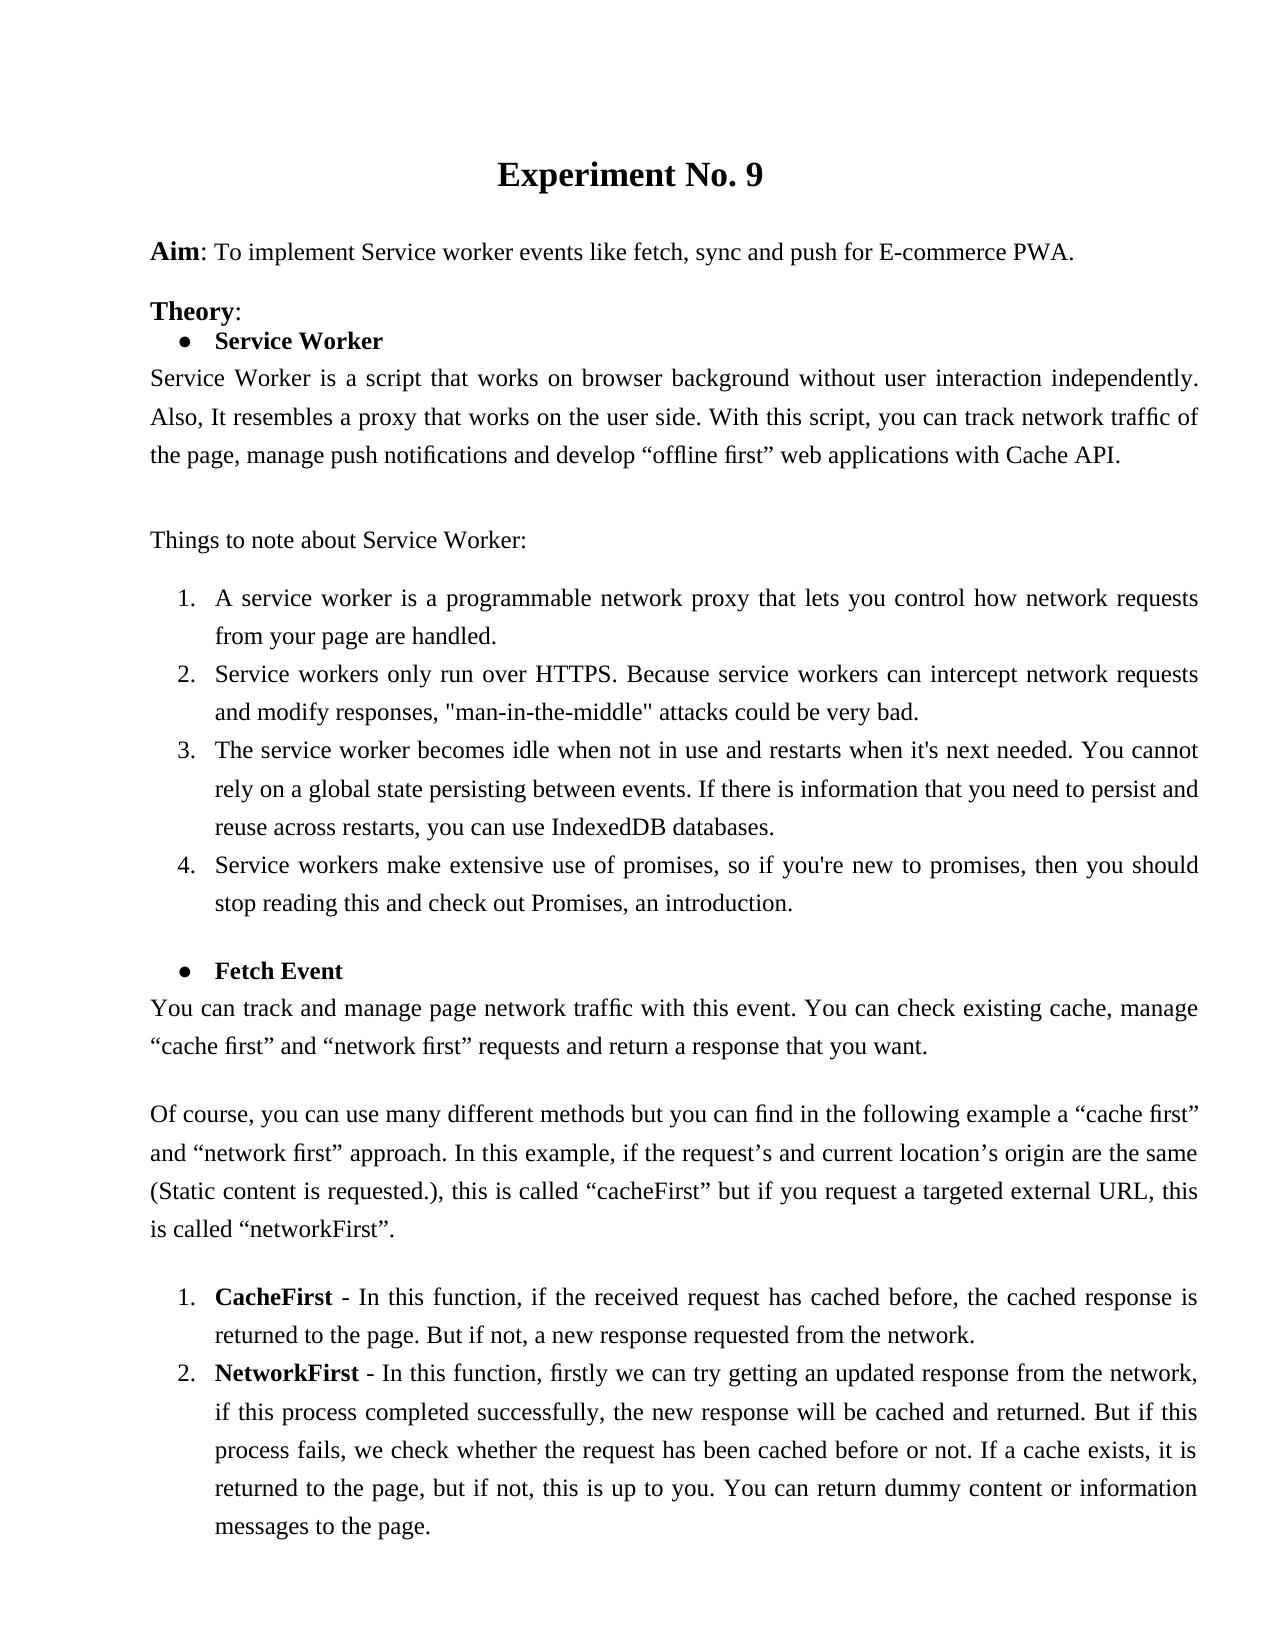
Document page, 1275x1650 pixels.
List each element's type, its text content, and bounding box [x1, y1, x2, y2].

list CacheFirst - In this function, if the received request has cached before, the cached response is returned to the page. But if not, a new response requested from the network. [177, 1282, 1199, 1349]
subtitle Theory: [150, 295, 1210, 326]
list Service workers only run over HTTPS. Because service workers can intercept network requests and modify responses, "man-in-the-middle" attacks could be very bad. [177, 659, 1200, 726]
list The service worker becomes idle when not in use and restarts when it's next needed. You cannot rely on a global state persisting between events. If there is information that you need to persist and reuse across restarts, you can use IndexedDB databases. [177, 736, 1200, 841]
text Service Worker is a script that works on browser background without user interaction independently. Also, It resembles a proxy that works on the user side. With this script, you can track network trafﬁc of the page, manage push notiﬁcations and develop “ofﬂine ﬁrst” web applications with Cache API. [150, 363, 1200, 469]
list NetworkFirst - In this function, ﬁrstly we can try getting an updated response from the network, if this process completed successfully, the new response will be cached and returned. But if this process fails, we check whether the request has been cached before or not. If a cache exists, it is returned to the page, but if not, this is up to you. You can return dummy content or information messages to the page. [177, 1358, 1199, 1540]
text You can track and manage page network trafﬁc with this event. You can check existing cache, manage “cache ﬁrst” and “network ﬁrst” requests and return a response that you want. [150, 993, 1200, 1060]
list Service Worker [177, 326, 1210, 355]
text Of course, you can use many different methods but you can ﬁnd in the following example a “cache ﬁrst” and “network ﬁrst” approach. In this example, if the request’s and current location’s origin are the same (Static content is requested.), this is called “cacheFirst” but if you request a targeted external URL, this is called “networkFirst”. [150, 1099, 1200, 1243]
subtitle Fetch Event [177, 956, 1210, 984]
list Service workers make extensive use of promises, so if you're new to promises, then you should stop reading this and check out Promises, an introduction. [177, 850, 1200, 917]
list A service worker is a programmable network proxy that lets you control how network requests from your page are handled. [177, 583, 1200, 650]
title Experiment No. 9 [497, 153, 777, 194]
text Things to note about Service Worker: [150, 525, 1210, 554]
text Aim: To implement Service worker events like fetch, sync and push for E-commerce PWA. [150, 235, 1210, 266]
